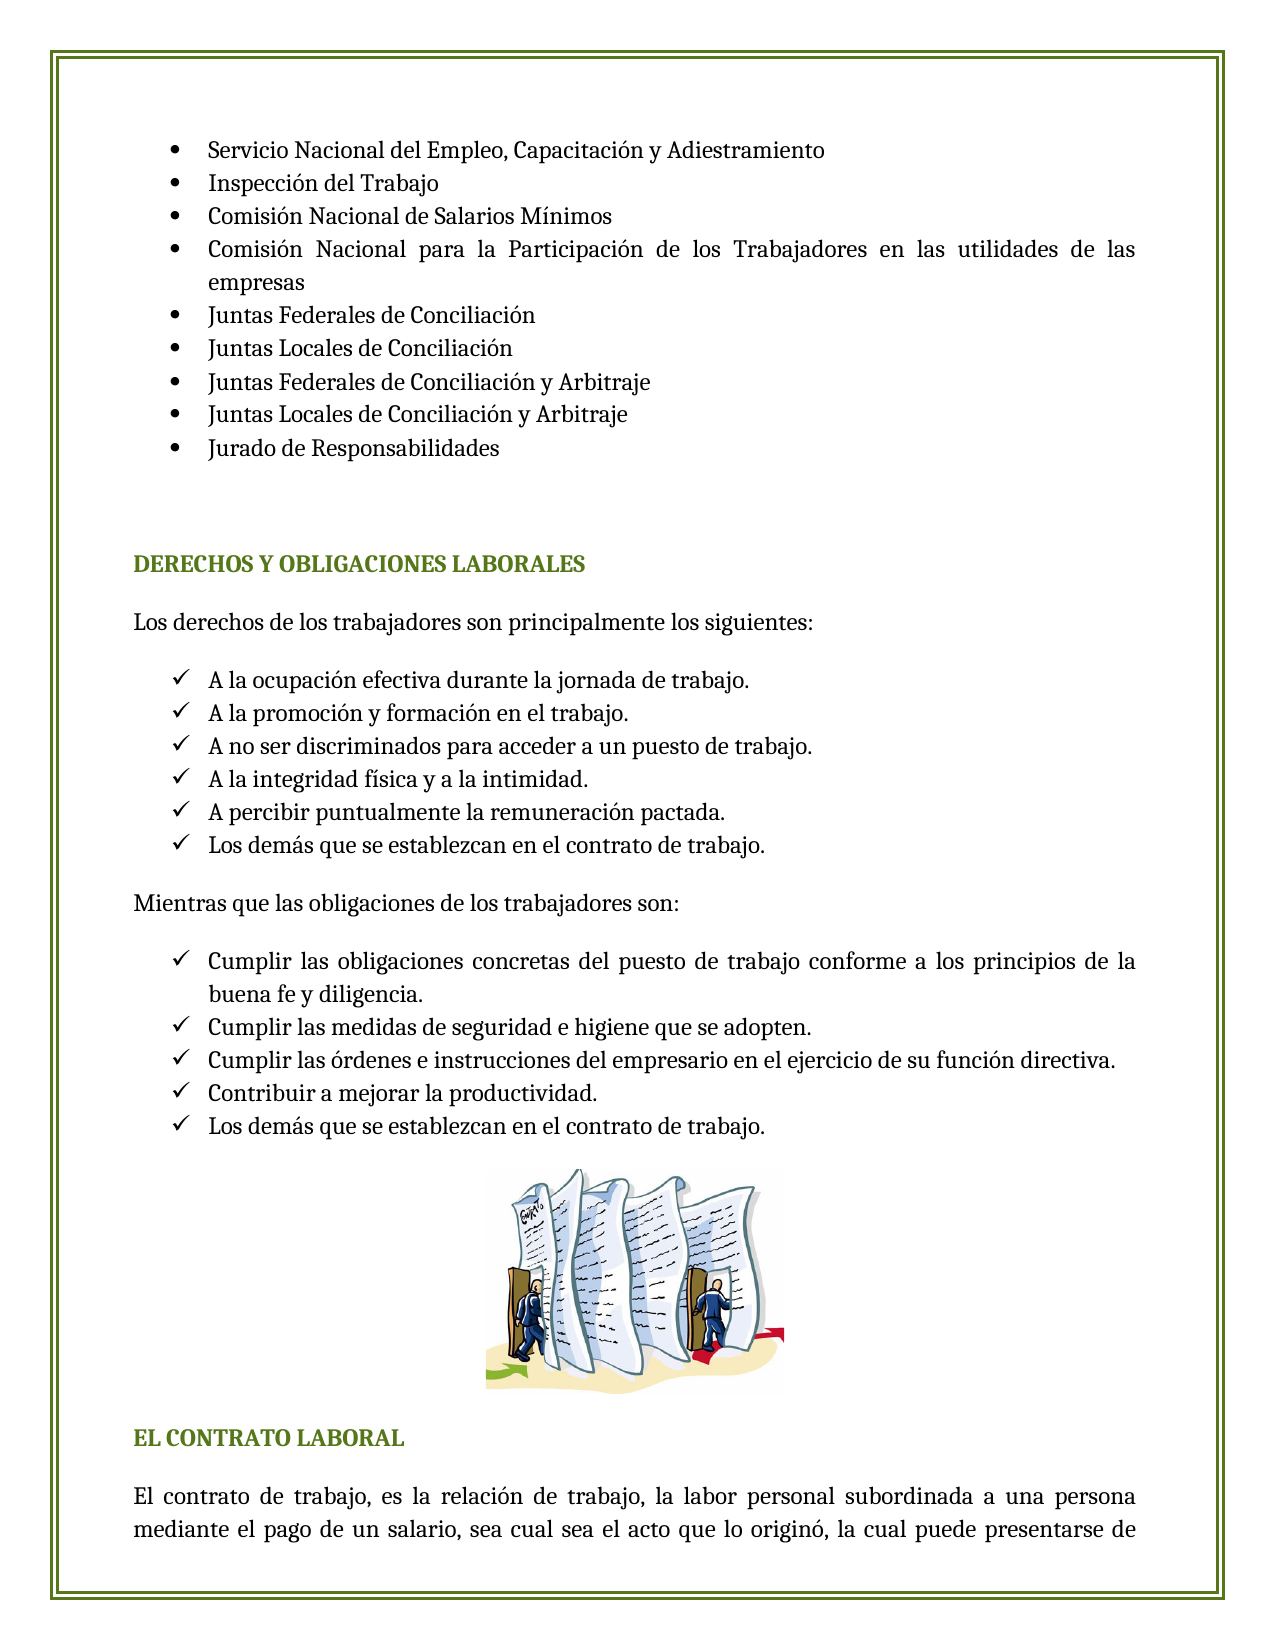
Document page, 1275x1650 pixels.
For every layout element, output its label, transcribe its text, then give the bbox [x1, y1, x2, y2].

list Juntas Locales de Conciliación [171, 334, 1137, 363]
list Comisión Nacional para la Participación de los Trabajadores en las utilidades de las empresas [171, 235, 1137, 297]
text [133, 1482, 1137, 1543]
text DERECHOS Y OBLIGACIONES LABORALES [133, 549, 1137, 578]
list Juntas Federales de Conciliación y Arbitraje [171, 367, 1137, 396]
text EL CONTRATO LABORAL [133, 1423, 1137, 1452]
text Mientras que las obligaciones de los trabajadores son: [133, 889, 1137, 917]
list A la integridad física y a la intimidad. [171, 764, 1137, 793]
list Cumplir las órdenes e instrucciones del empresario en el ejercicio de su función directiva. [171, 1046, 1137, 1074]
list A la promoción y formación en el trabajo. [171, 698, 1137, 727]
list Los demás que se establezcan en el contrato de trabajo. [171, 1112, 1137, 1141]
list A percibir puntualmente la remuneración pactada. [171, 798, 1137, 826]
list Juntas Federales de Conciliación [171, 301, 1137, 330]
list A la ocupación efectiva durante la jornada de trabajo. [171, 666, 1137, 694]
list Servicio Nacional del Empleo, Capacitación y Adiestramiento [171, 136, 1137, 165]
text Los derechos de los trabajadores son principalmente los siguientes: [133, 607, 1137, 636]
list Cumplir las obligaciones concretas del puesto de trabajo conforme a los principios de la buena fe y diligencia. [171, 947, 1137, 1008]
list Los demás que se establezcan en el contrato de trabajo. [171, 831, 1137, 859]
list Comisión Nacional de Salarios Mínimos [171, 202, 1137, 231]
list Contribuir a mejorar la productividad. [171, 1079, 1137, 1107]
list Cumplir las medidas de seguridad e higiene que se adopten. [171, 1013, 1137, 1041]
picture [485, 1169, 785, 1394]
list Jurado de Responsabilidades [171, 433, 1137, 462]
list Juntas Locales de Conciliación y Arbitraje [171, 400, 1137, 429]
list A no ser discriminados para acceder a un puesto de trabajo. [171, 732, 1137, 760]
list Inspección del Trabajo [171, 169, 1137, 198]
